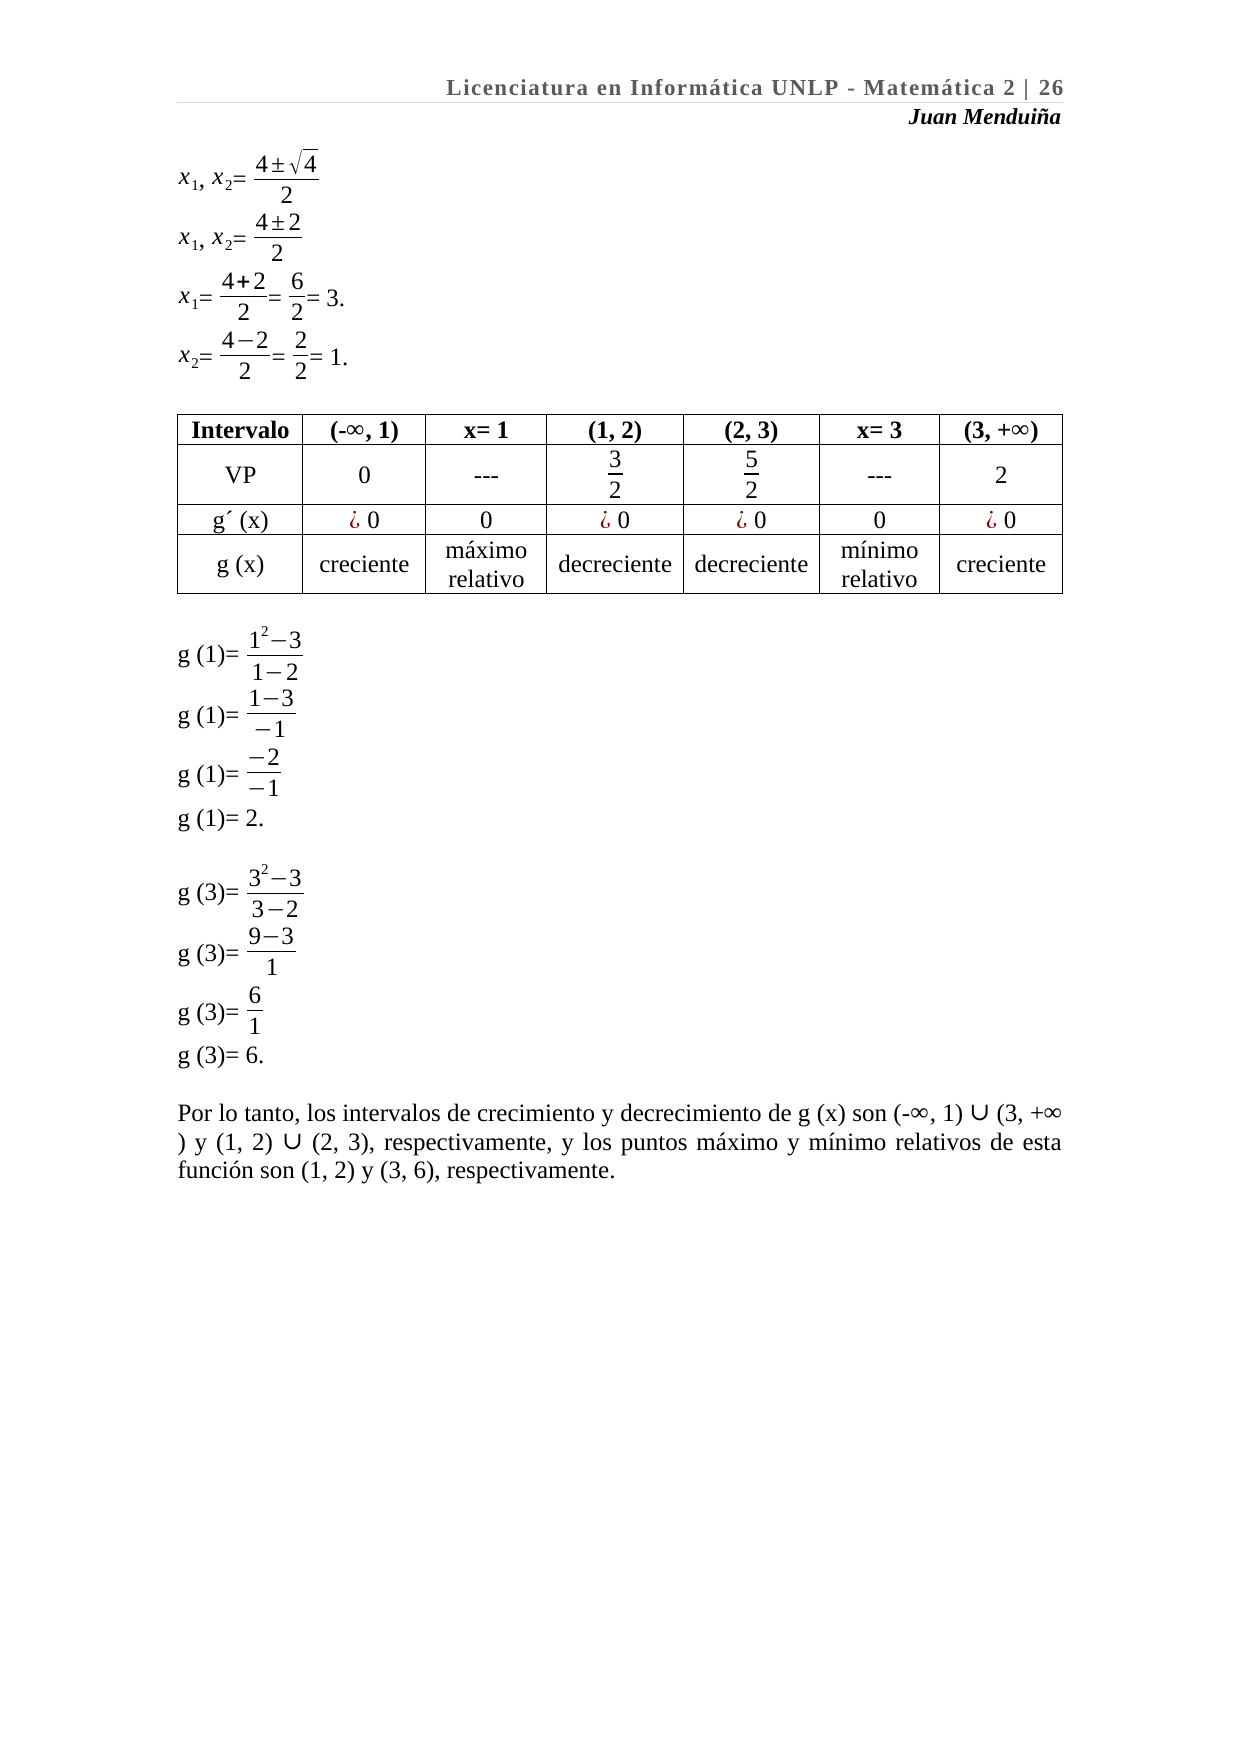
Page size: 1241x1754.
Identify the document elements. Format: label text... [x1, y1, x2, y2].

table_header (3, +) [940, 415, 1062, 444]
table_cell 0 [303, 505, 425, 534]
table_cell 0 [426, 505, 546, 534]
table_header (-, 1) [303, 415, 425, 444]
table_header x= 1 [426, 415, 546, 444]
text g (1)= [177, 622, 1063, 685]
table_cell 2 [940, 445, 1062, 504]
table_cell 0 [820, 505, 939, 534]
table_header (2, 3) [684, 415, 819, 444]
text Por lo tanto, los intervalos de crecimiento y decrecimiento de g (x) son (-, 1) (3, +) y (1, 2) (2, 3), respectivamente, y los puntos máximo y mínimo relativos de esta función son (1, 2) y (3, 6), respectivamente. [177, 1098, 1063, 1184]
table_cell creciente [940, 535, 1062, 592]
table_cell [547, 445, 683, 504]
text g (3)= [177, 860, 1063, 923]
table_cell g (x) [178, 535, 302, 592]
text g (1)= [177, 685, 1063, 744]
text g (3)= [177, 923, 1063, 982]
text = = = 3. [177, 268, 1063, 327]
text g (1)= 2. [177, 803, 1063, 831]
table_cell --- [426, 445, 546, 504]
text g (3)= 6. [177, 1041, 1063, 1069]
table_cell mínimo relativo [820, 535, 939, 592]
table_cell máximo relativo [426, 535, 546, 592]
text g (3)= [177, 982, 1063, 1041]
table_cell 0 [303, 445, 425, 504]
table_cell g´ (x) [178, 505, 302, 534]
table_cell 0 [940, 505, 1062, 534]
table_header (1, 2) [547, 415, 683, 444]
table_cell --- [820, 445, 939, 504]
table_cell [684, 445, 819, 504]
table_cell decreciente [684, 535, 819, 592]
text , = [177, 148, 1063, 209]
table_cell 0 [547, 505, 683, 534]
table_header x= 3 [820, 415, 939, 444]
table_cell 0 [684, 505, 819, 534]
table_header Intervalo [178, 415, 302, 444]
text g (1)= [177, 744, 1063, 803]
table_cell VP [178, 445, 302, 504]
text = = = 1. [177, 327, 1063, 386]
text , = [177, 209, 1063, 268]
table_cell decreciente [547, 535, 683, 592]
table_cell creciente [303, 535, 425, 592]
